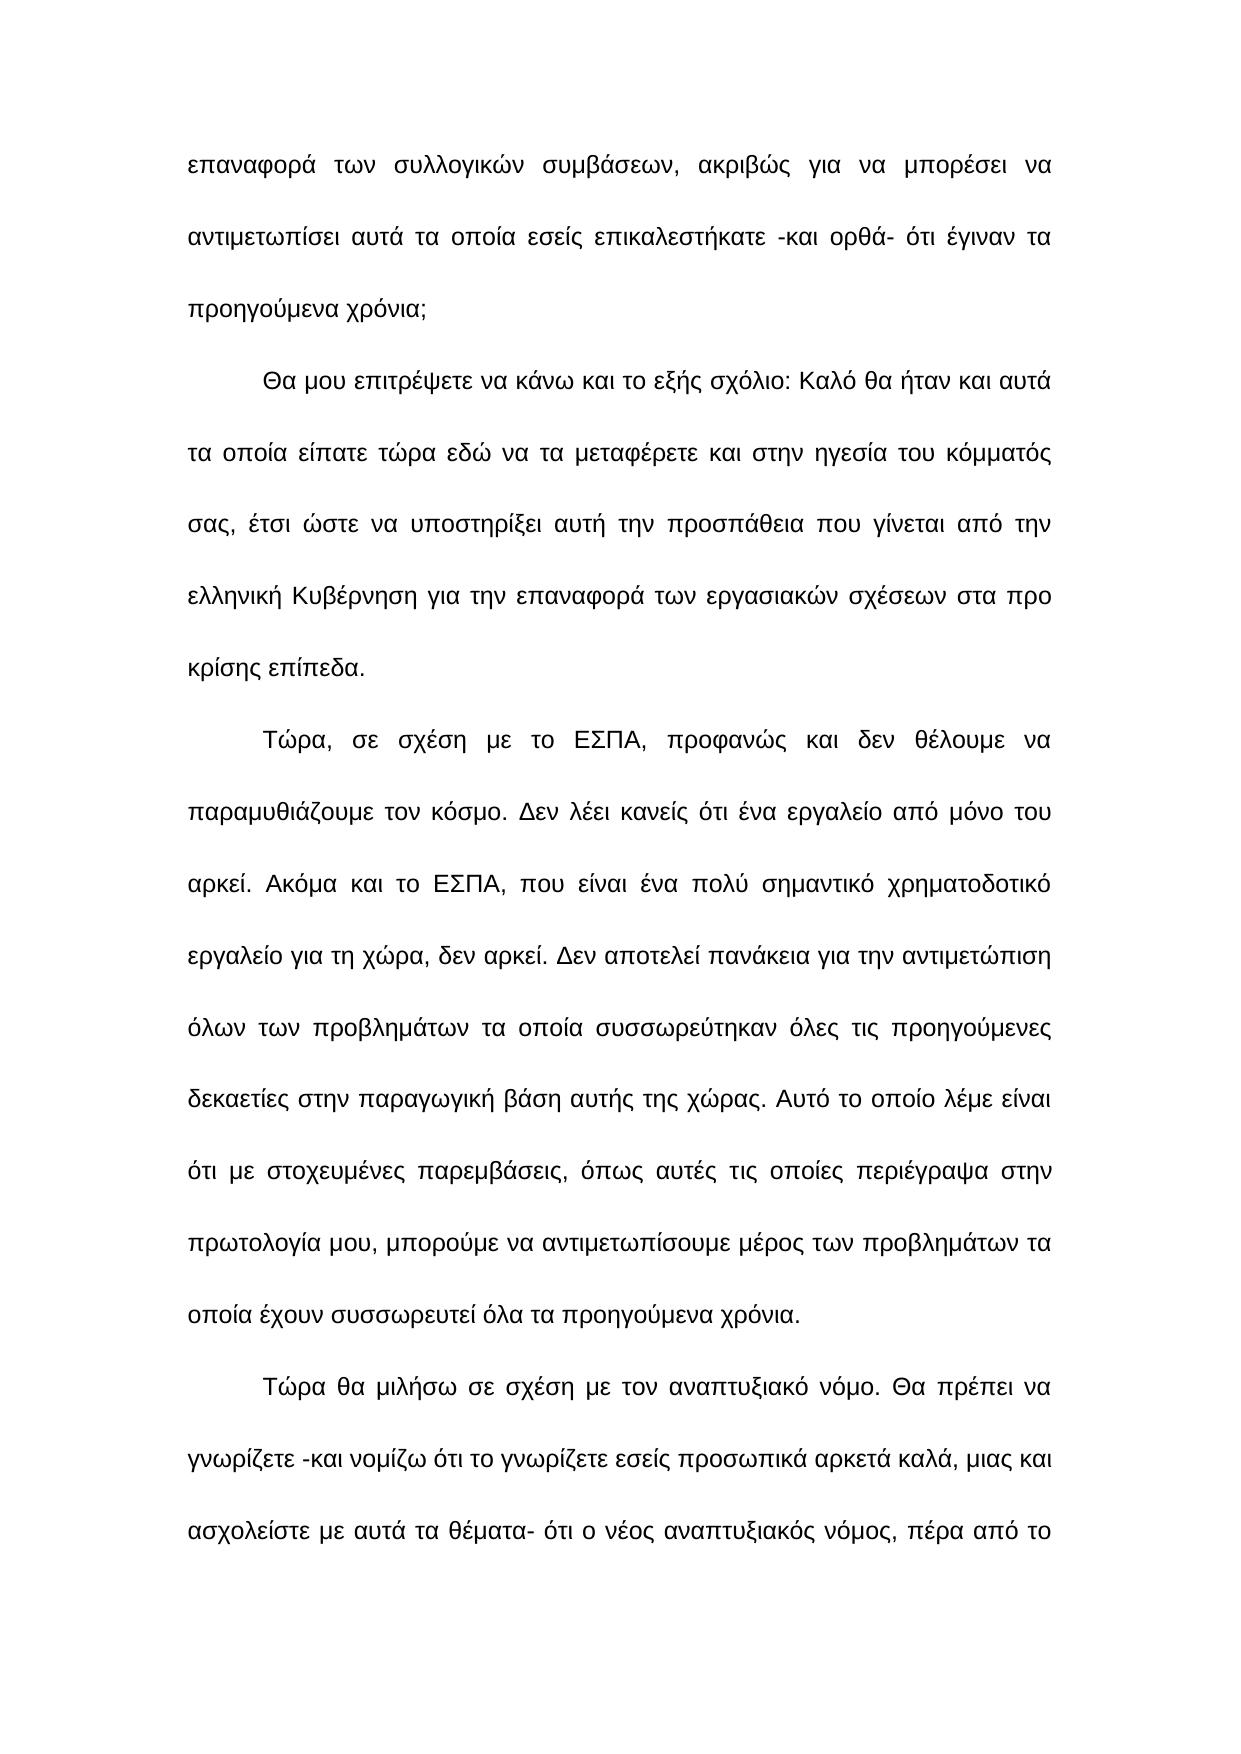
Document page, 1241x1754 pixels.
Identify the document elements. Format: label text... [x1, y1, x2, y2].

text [187, 1372, 1053, 1544]
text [187, 150, 1053, 322]
text Θα μου επιτρέψετε να κάνω και το εξής σχόλιο: Καλό θα ήταν και αυτά τα οποία είπατε τώρα εδώ να τα μεταφέρετε και στην ηγεσία του κόμματός σας, έτσι ώστε να υποστηρίξει αυτή την προσπάθεια που γίνεται από την ελληνική Κυβέρνηση για την επαναφορά των εργασιακών σχέσεων στα προ κρίσης επίπεδα. [187, 366, 1053, 682]
text Τώρα, σε σχέση με το ΕΣΠΑ, προφανώς και δεν θέλουμε να παραμυθιάζουμε τον κόσμο. Δεν λέει κανείς ότι ένα εργαλείο από μόνο του αρκεί. Ακόμα και το ΕΣΠΑ, που είναι ένα πολύ σημαντικό χρηματοδοτικό εργαλείο για τη χώρα, δεν αρκεί. Δεν αποτελεί πανάκεια για την αντιμετώπιση όλων των προβλημάτων τα οποία συσσωρεύτηκαν όλες τις προηγούμενες δεκαετίες στην παραγωγική βάση αυτής της χώρας. Αυτό το οποίο λέμε είναι ότι με στοχευμένες παρεμβάσεις, όπως αυτές τις οποίες περιέγραψα στην πρωτολογία μου, μπορούμε να αντιμετωπίσουμε μέρος των προβλημάτων τα οποία έχουν συσσωρευτεί όλα τα προηγούμενα χρόνια. [187, 725, 1053, 1329]
